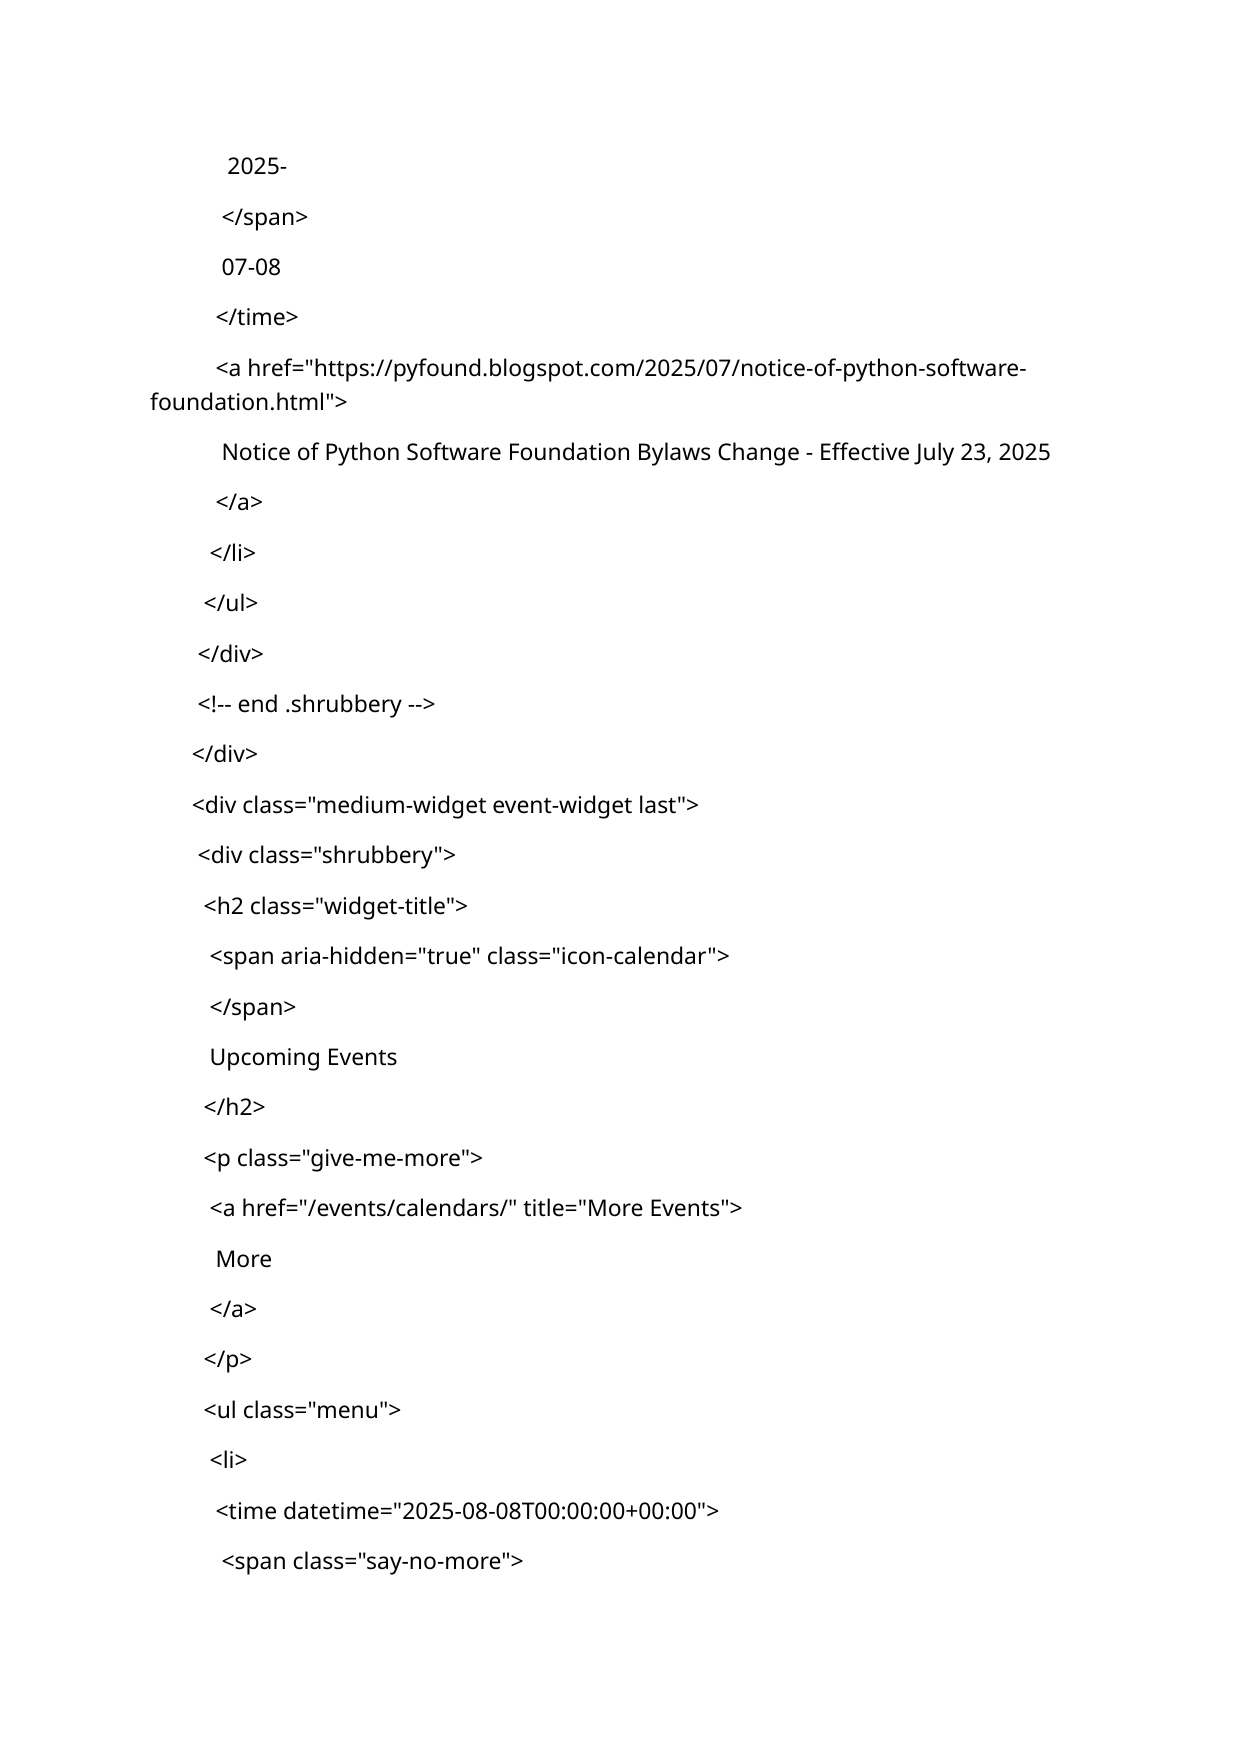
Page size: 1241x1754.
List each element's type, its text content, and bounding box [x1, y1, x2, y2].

text Notice of Python Software Foundation Bylaws Change - Effective July 23, 2025 [150, 436, 1090, 467]
text <div class="medium-widget event-widget last"> [150, 789, 1090, 820]
text </div> [150, 637, 1090, 669]
text 2025- [150, 150, 1090, 181]
text <time datetime="2025-08-08T00:00:00+00:00"> [150, 1494, 1090, 1526]
text </span> [150, 200, 1090, 232]
text <h2 class="widget-title"> [150, 889, 1090, 921]
text </a> [150, 1293, 1090, 1324]
text 07-08 [150, 251, 1090, 282]
text </div> [150, 738, 1090, 769]
text </a> [150, 486, 1090, 517]
text </span> [150, 990, 1090, 1022]
text <div class="shrubbery"> [150, 839, 1090, 870]
text </li> [150, 537, 1090, 568]
text </ul> [150, 587, 1090, 618]
text <a href="/events/calendars/" title="More Events"> [150, 1192, 1090, 1223]
text <a href="https://pyfound.blogspot.com/2025/07/notice-of-python-software-foundation.html"> [150, 352, 1090, 417]
text <p class="give-me-more"> [150, 1142, 1090, 1173]
text </h2> [150, 1091, 1090, 1122]
text <span aria-hidden="true" class="icon-calendar"> [150, 940, 1090, 971]
text </p> [150, 1343, 1090, 1374]
text More [150, 1242, 1090, 1274]
text <span class="say-no-more"> [150, 1545, 1090, 1576]
text <li> [150, 1444, 1090, 1475]
text <!-- end .shrubbery --> [150, 688, 1090, 719]
text </time> [150, 301, 1090, 332]
text <ul class="menu"> [150, 1394, 1090, 1425]
text Upcoming Events [150, 1041, 1090, 1072]
